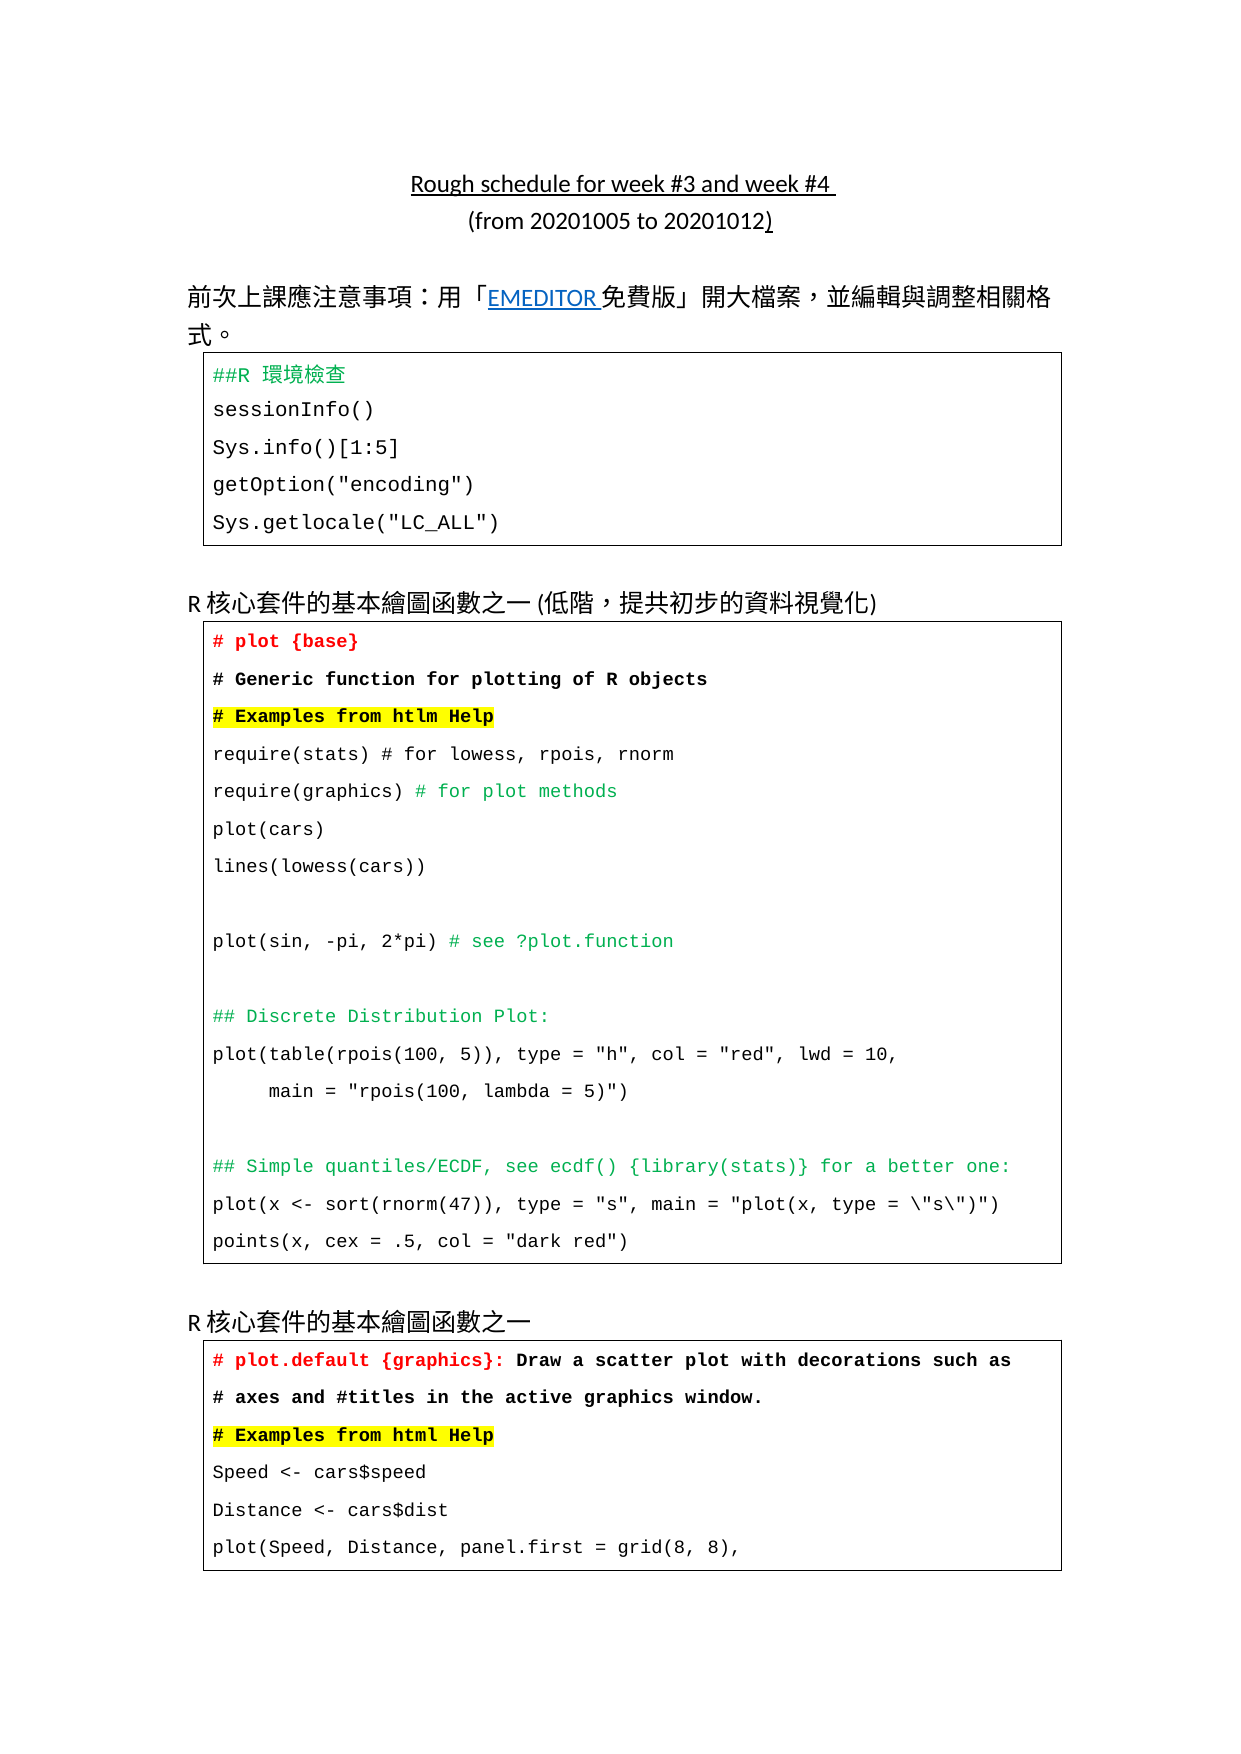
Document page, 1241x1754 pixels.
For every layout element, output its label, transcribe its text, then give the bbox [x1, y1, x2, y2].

text ## Discrete Distribution Plot: [204, 996, 1061, 1033]
text getOption("encoding") [204, 464, 1061, 502]
text plot(Speed, Distance, panel.first = grid(8, 8), [204, 1527, 1061, 1570]
text Sys.getlocale("LC_ALL") [204, 502, 1061, 545]
text # Examples from html Help [204, 1414, 1061, 1452]
text lines(lowess(cars)) [204, 846, 1061, 886]
text (from 20201005 to 20201012) [187, 202, 1053, 239]
text ## Simple quantiles/ECDF, see ecdf() {library(stats)} for a better one: [204, 1146, 1061, 1183]
text Sys.info()[1:5] [204, 427, 1061, 464]
text # Generic function for plotting of R objects [204, 658, 1061, 696]
text Rough schedule for week #3 and week #4 [187, 164, 1053, 202]
text Speed <- cars$speed [204, 1452, 1061, 1489]
text # plot {base} [204, 622, 1061, 658]
text ##R 環境檢查 [204, 353, 1061, 389]
text plot(x <- sort(rnorm(47)), type = "s", main = "plot(x, type = \"s\")") [204, 1183, 1061, 1221]
text # Examples from htlm Help [204, 696, 1061, 733]
text R核心套件的基本繪圖函數之一 [187, 1302, 1053, 1339]
text plot(table(rpois(100, 5)), type = "h", col = "red", lwd = 10, [204, 1033, 1061, 1071]
text plot(sin, -pi, 2*pi) # see ?plot.function [204, 921, 1061, 961]
text R核心套件的基本繪圖函數之一 (低階，提共初步的資料視覺化) [187, 583, 1053, 621]
text sessionInfo() [204, 389, 1061, 427]
text require(graphics) # for plot methods [204, 771, 1061, 808]
text # axes and #titles in the active graphics window. [204, 1377, 1061, 1414]
text plot(cars) [204, 808, 1061, 846]
text Distance <- cars$dist [204, 1489, 1061, 1527]
text main = "rpois(100, lambda = 5)") [204, 1071, 1061, 1111]
text 前次上課應注意事項：用「EMEDITOR免費版」開大檔案，並編輯與調整相關格式。 [187, 277, 1053, 352]
text points(x, cex = .5, col = "dark red") [204, 1221, 1061, 1263]
text require(stats) # for lowess, rpois, rnorm [204, 733, 1061, 771]
text # plot.default {graphics}: Draw a scatter plot with decorations such as [204, 1341, 1061, 1377]
